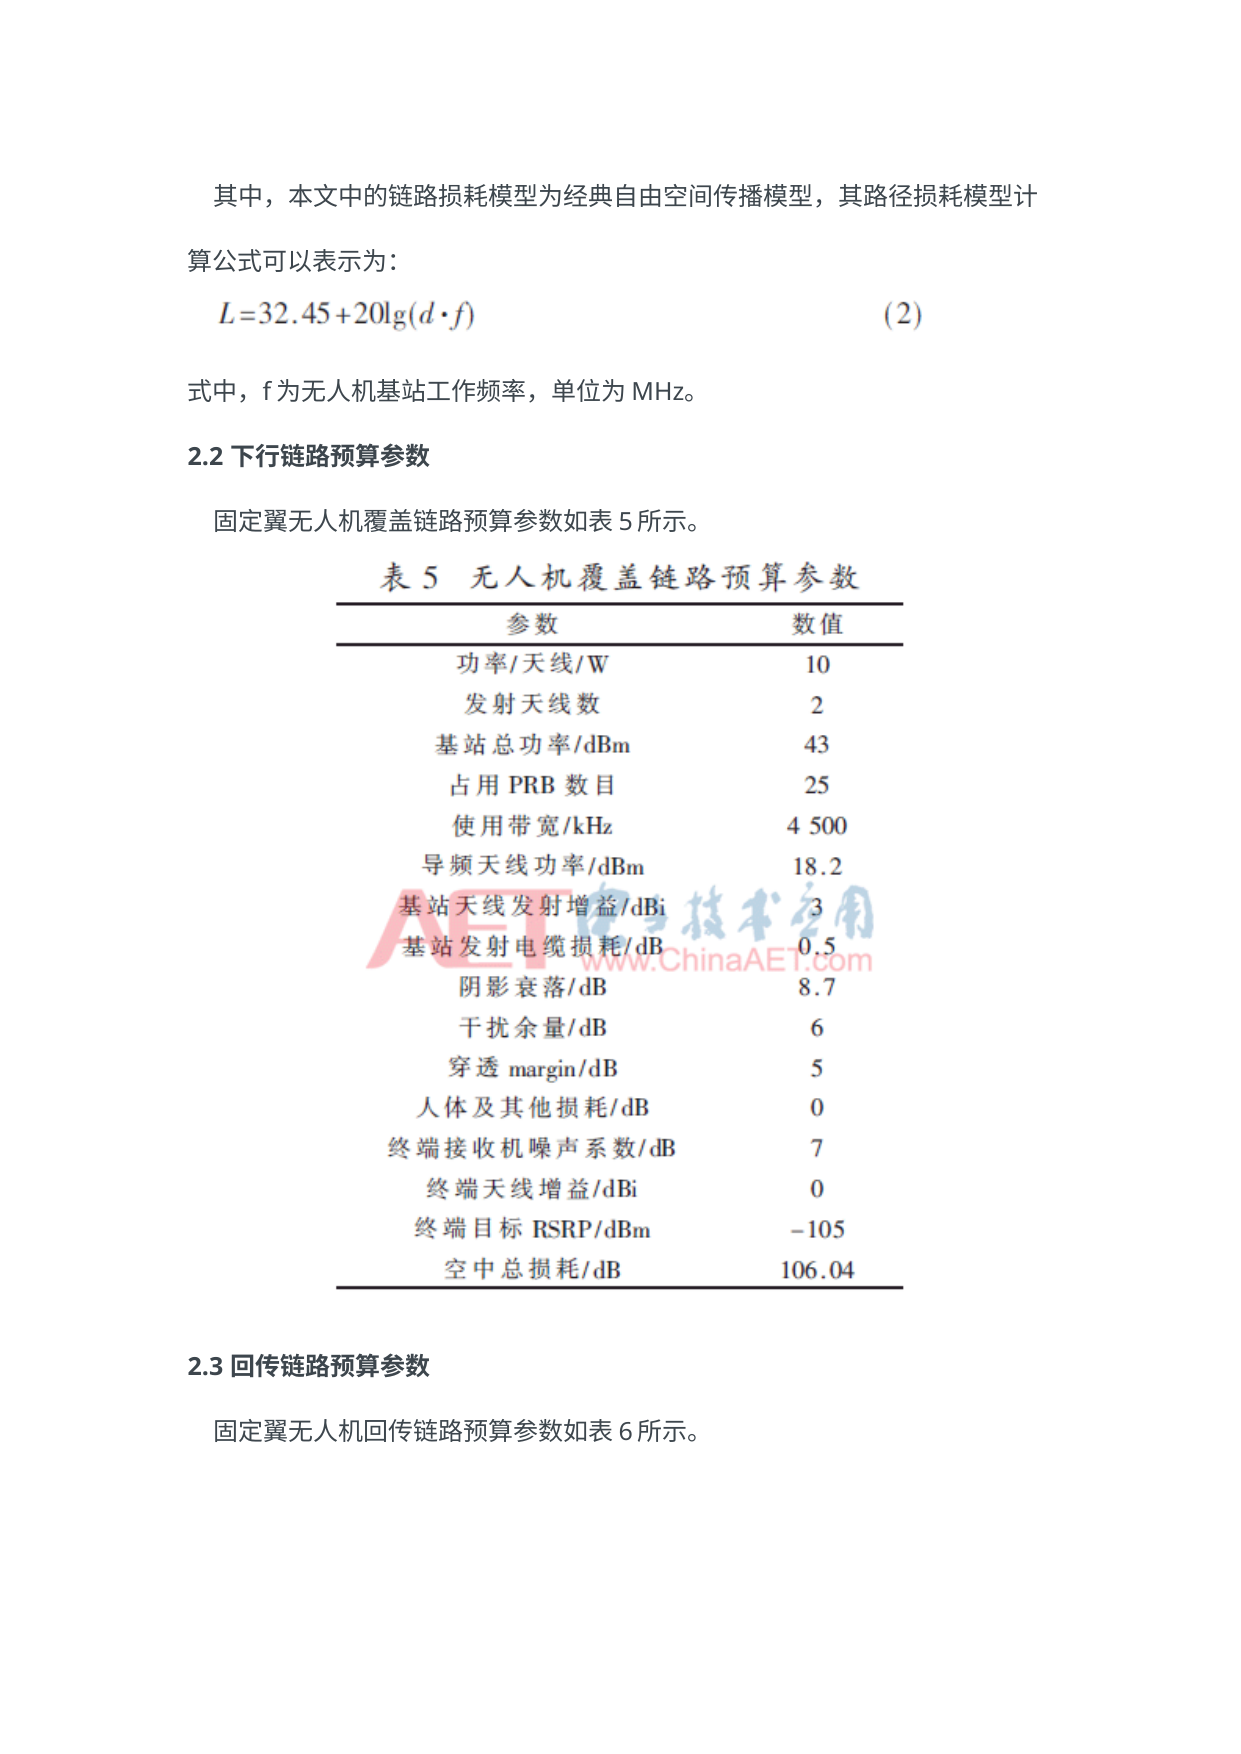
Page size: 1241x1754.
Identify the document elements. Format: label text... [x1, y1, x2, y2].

text 2.3 回传链路预算参数 [187, 1332, 1053, 1397]
text 固定翼无人机回传链路预算参数如表6所示。 [187, 1397, 1053, 1462]
text 固定翼无人机覆盖链路预算参数如表5所示。 [187, 487, 1053, 552]
picture [213, 292, 928, 335]
text 2.2 下行链路预算参数 [187, 422, 1053, 487]
text 其中，本文中的链路损耗模型为经典自由空间传播模型，其路径损耗模型计算公式可以表示为： [187, 162, 1053, 292]
text 式中，f为无人机基站工作频率，单位为MHz。 [187, 357, 1053, 422]
picture [313, 552, 927, 1302]
